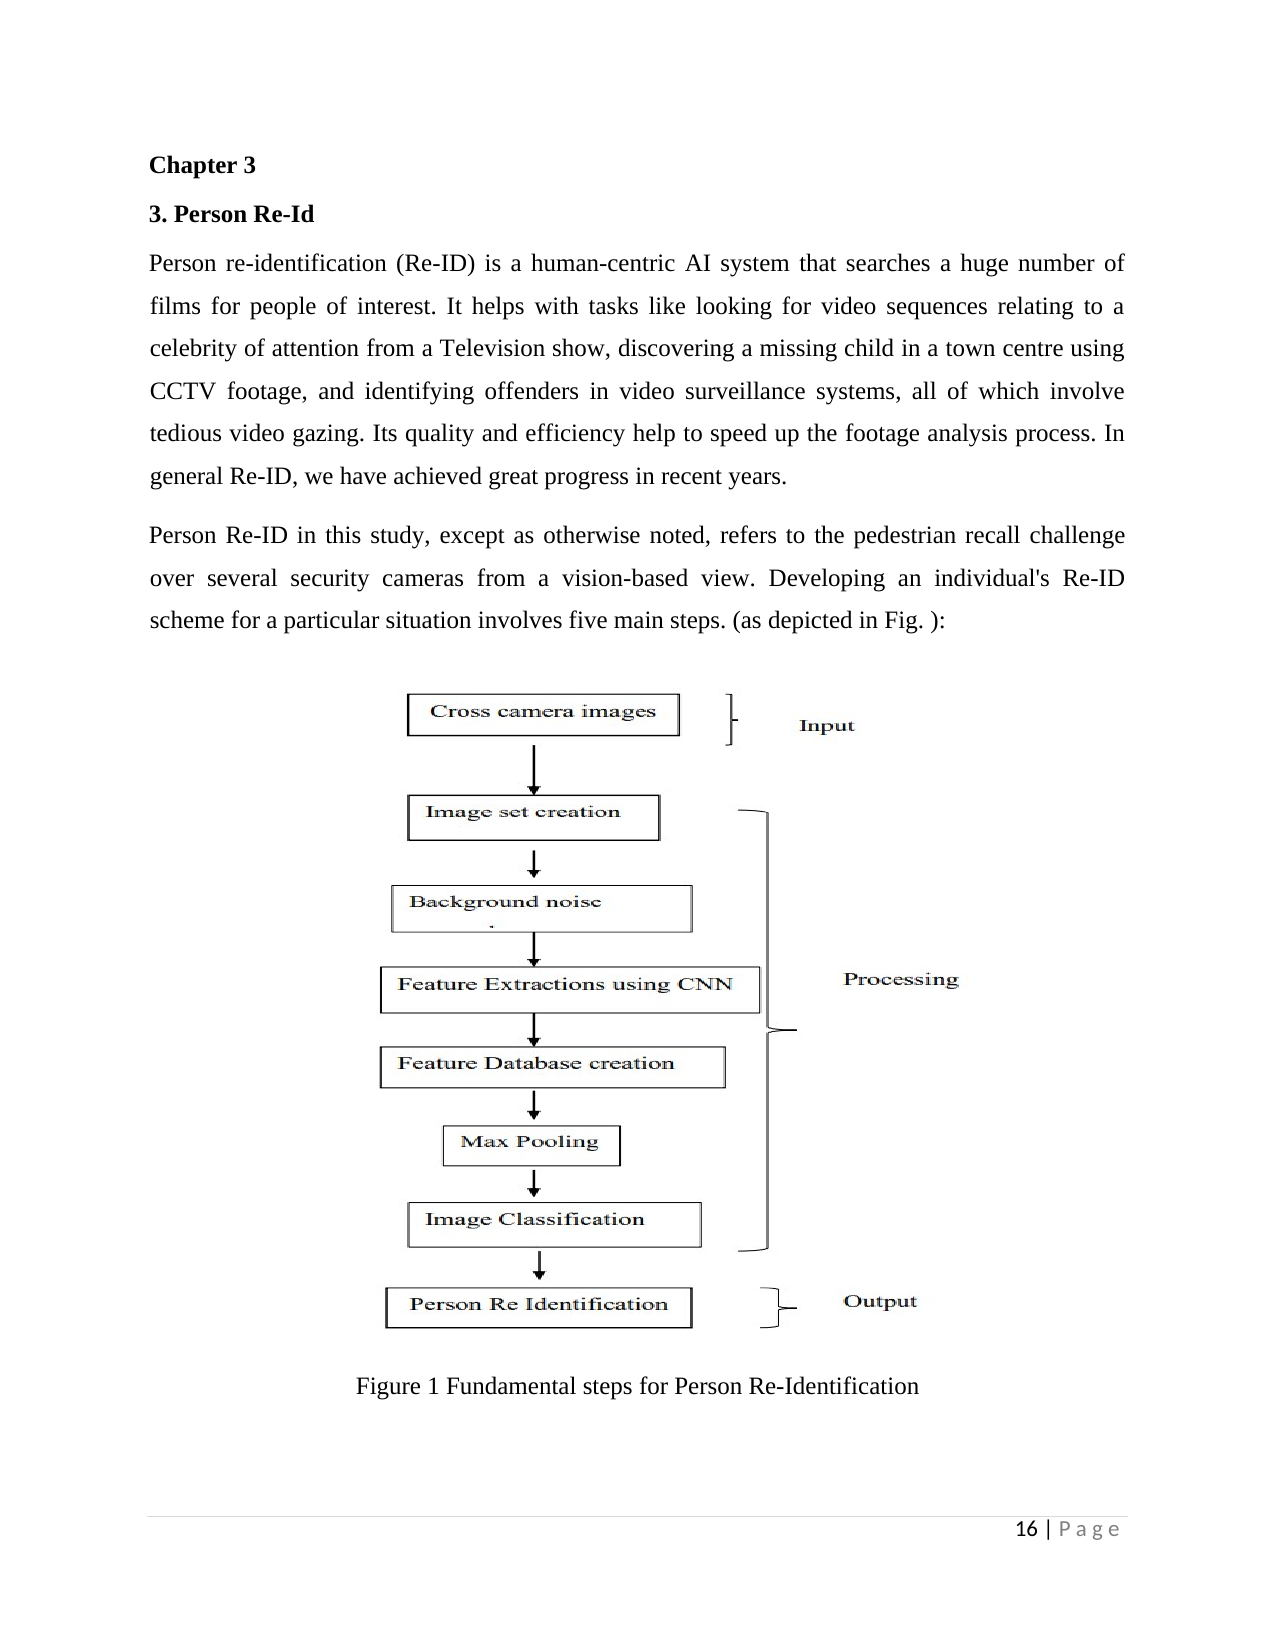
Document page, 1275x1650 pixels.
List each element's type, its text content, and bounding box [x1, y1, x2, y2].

subtitle Figure 1 Fundamental steps for Person Re-Identification [150, 1371, 1125, 1400]
text Person Re-ID in this study, except as otherwise noted, refers to the pedestrian recall challenge over several security cameras from a vision-based view. Developing an individual's Re-ID scheme for a particular situation involves five main steps. (as depicted in Fig. ): [148, 520, 1126, 634]
subtitle 3. Person Re-Id [148, 199, 1181, 228]
text Person re-identification (Re-ID) is a human-centric AI system that searches a huge number of films for people of interest. It helps with tasks like looking for video sequences relating to a celebrity of attention from a Television show, discovering a missing child in a town centre using CCTV footage, and identifying offenders in video surveillance systems, all of which involve tedious video gazing. Its quality and efficiency help to speed up the footage analysis process. In general Re-ID, we have achieved great progress in recent years. [148, 248, 1126, 490]
subtitle Chapter 3 [148, 150, 1125, 179]
picture [292, 664, 988, 1347]
